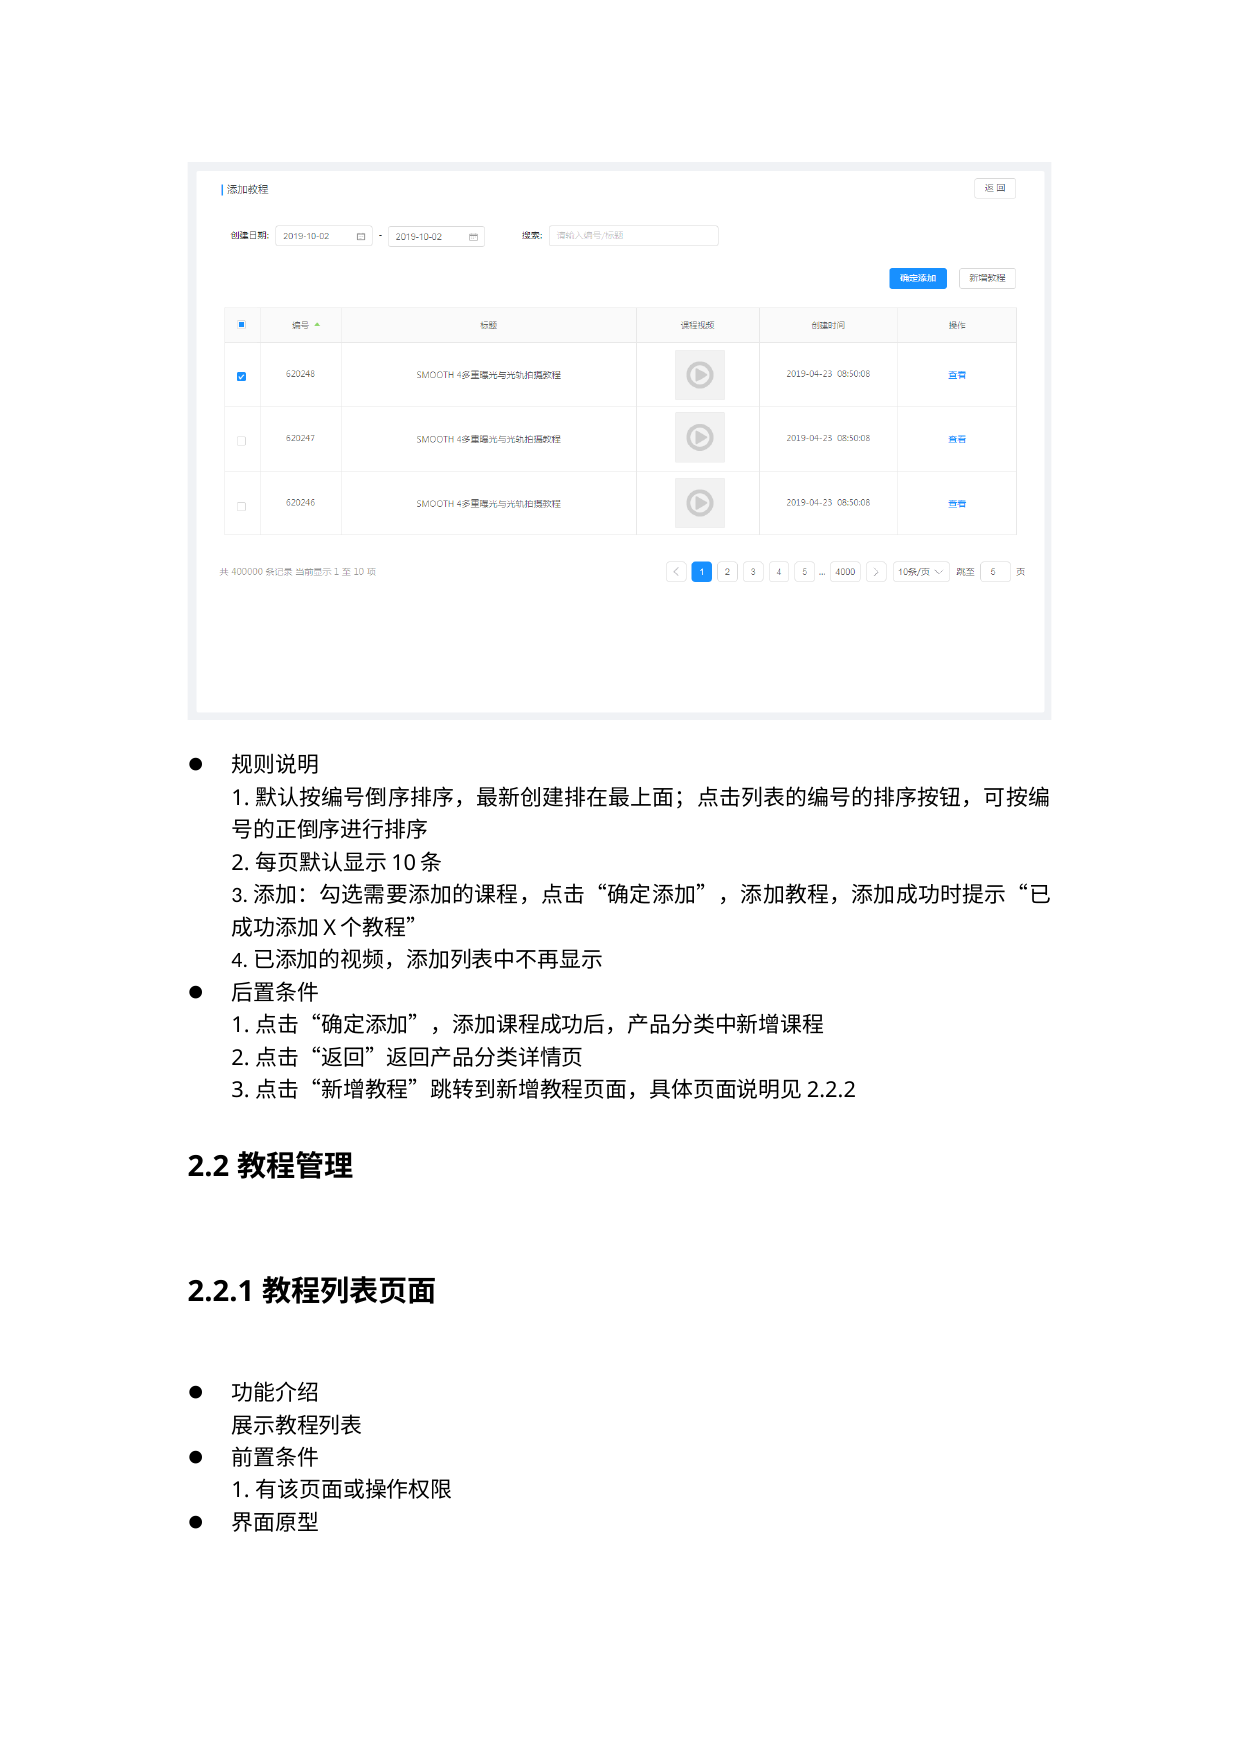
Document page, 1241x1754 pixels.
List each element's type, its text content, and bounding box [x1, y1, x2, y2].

list 展示教程列表 [231, 1407, 1053, 1440]
subtitle 教程列表页面 [187, 1256, 1053, 1321]
list 点击“返回”返回产品分类详情页 [231, 1039, 1053, 1072]
list 规则说明 [187, 747, 1053, 779]
list 已添加的视频，添加列表中不再显示 [231, 942, 1053, 974]
subtitle 教程管理 [187, 1132, 1053, 1197]
list 点击“确定添加”，添加课程成功后，产品分类中新增课程 [231, 1007, 1053, 1039]
picture [187, 162, 1052, 720]
list 后置条件 [187, 974, 1053, 1007]
list 添加：勾选需要添加的课程，点击“确定添加”，添加教程，添加成功时提示“已成功添加X个教程” [231, 877, 1053, 942]
list 每页默认显示10条 [231, 844, 1053, 877]
list 点击“新增教程”跳转到新增教程页面，具体页面说明见2.2.2 [231, 1072, 1053, 1104]
list 前置条件 [187, 1440, 1053, 1472]
list 有该页面或操作权限 [231, 1472, 1053, 1505]
list 功能介绍 [187, 1375, 1053, 1407]
list 默认按编号倒序排序，最新创建排在最上面；点击列表的编号的排序按钮，可按编号的正倒序进行排序 [231, 779, 1053, 844]
list 界面原型 [187, 1505, 1053, 1537]
